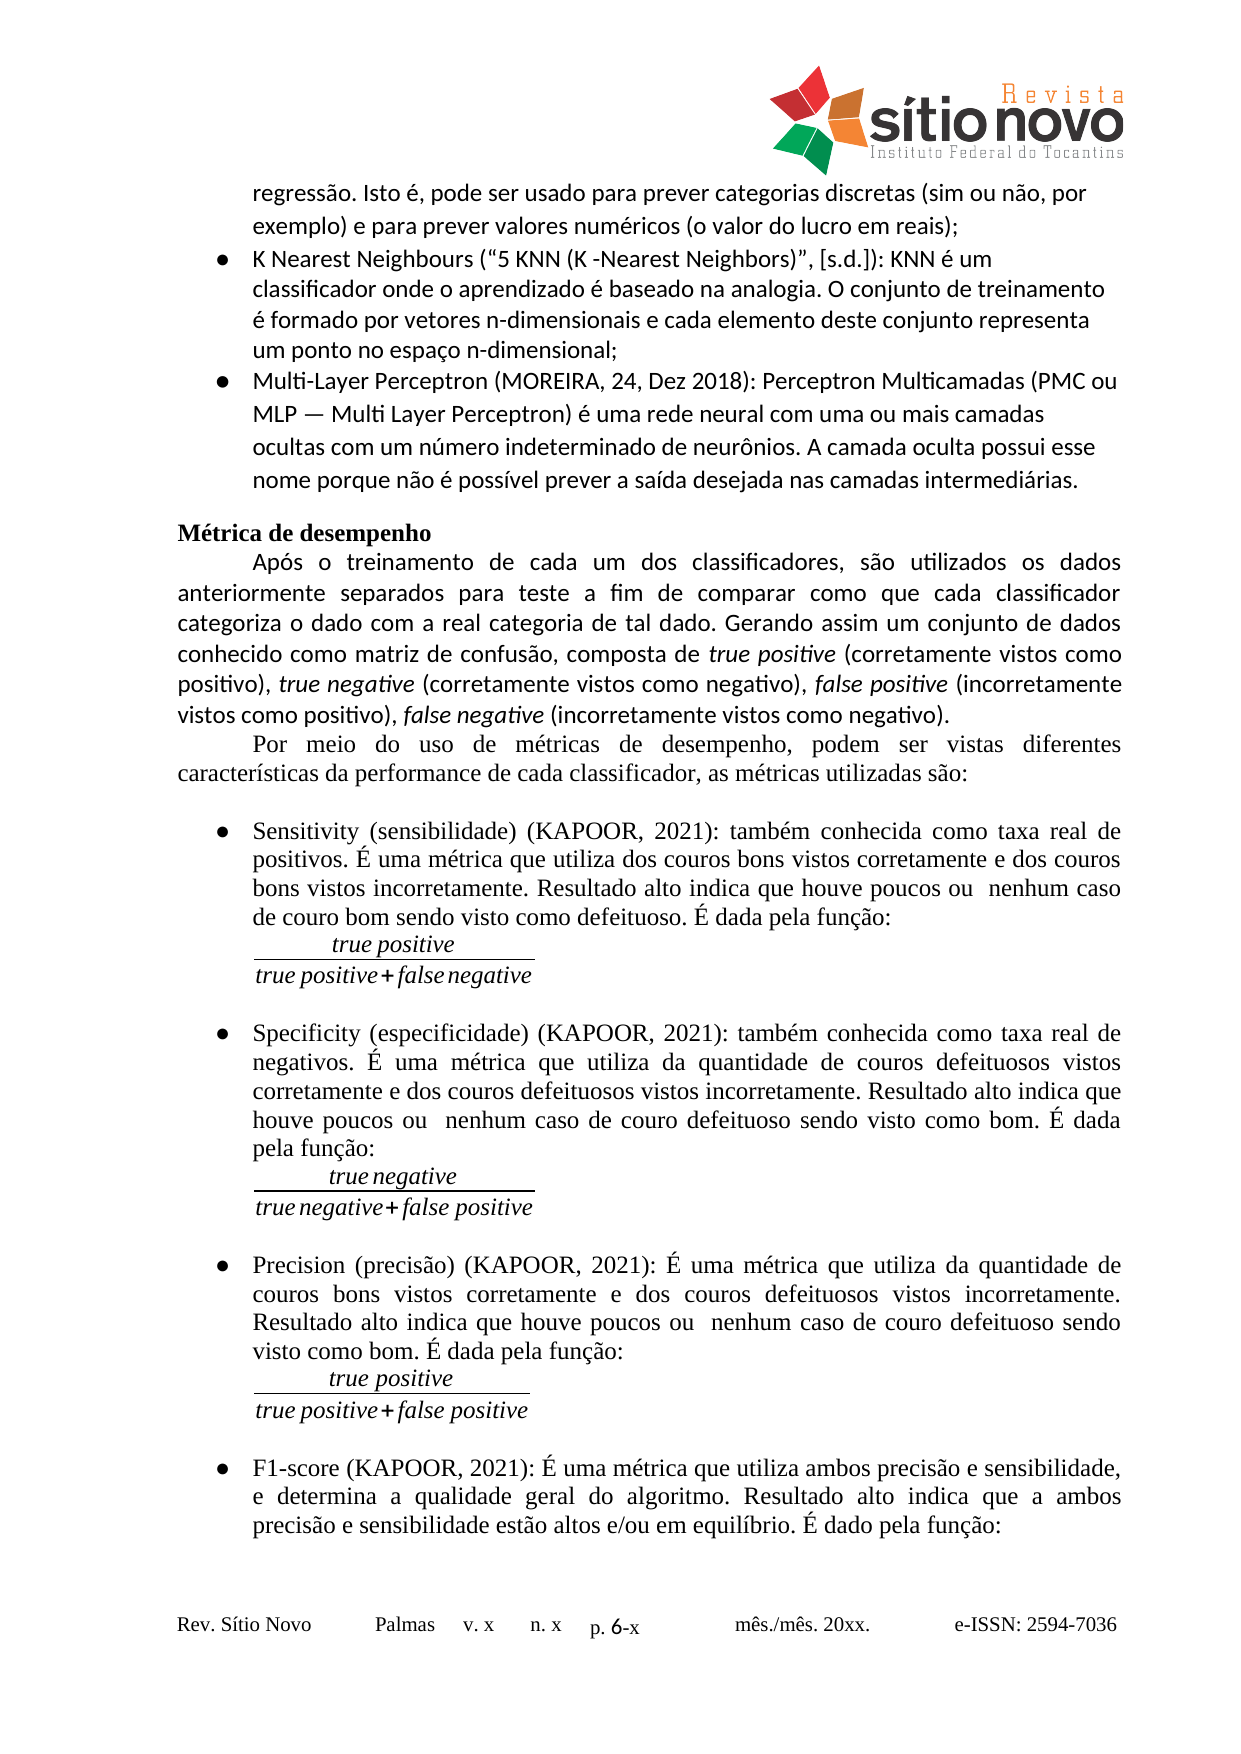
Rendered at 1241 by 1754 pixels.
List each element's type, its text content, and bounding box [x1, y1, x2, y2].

list F1-score (KAPOOR, 2021): É uma métrica que utiliza ambos precisão e sensibilidade, e determina a qualidade geral do algoritmo. Resultado alto indica que a ambos precisão e sensibilidade estão altos e/ou em equilíbrio. É dado pela função: [215, 1453, 1122, 1539]
list Sensitivity (sensibilidade) (KAPOOR, 2021): também conhecida como taxa real de positivos. É uma métrica que utiliza dos couros bons vistos corretamente e dos couros bons vistos incorretamente. Resultado alto indica que houve poucos ou nenhum caso de couro bom sendo visto como defeituoso. É dada pela função: [215, 816, 1122, 931]
text Por meio do uso de métricas de desempenho, podem ser vistas diferentes características da performance de cada classificador, as métricas utilizadas são: [177, 729, 1122, 787]
list K Nearest Neighbours (“5 KNN (K -Nearest Neighbors)”, [s.d.]): KNN é um classificador onde o aprendizado é baseado na analogia. O conjunto de treinamento é formado por vetores n-dimensionais e cada elemento deste conjunto representa um ponto no espaço n-dimensional; [215, 243, 1122, 365]
list Multi-Layer Perceptron (MOREIRA, 24, Dez 2018): Perceptron Multicamadas (PMC ou MLP — Multi Layer Perceptron) é uma rede neural com uma ou mais camadas ocultas com um número indeterminado de neurônios. A camada oculta possui esse nome porque não é possível prever a saída desejada nas camadas intermediárias. [215, 365, 1122, 494]
list Precision (precisão) (KAPOOR, 2021): É uma métrica que utiliza da quantidade de couros bons vistos corretamente e dos couros defeituosos vistos incorretamente. Resultado alto indica que houve poucos ou nenhum caso de couro defeituoso sendo visto como bom. É dada pela função: [215, 1250, 1122, 1365]
list Specificity (especificidade) (KAPOOR, 2021): também conhecida como taxa real de negativos. É uma métrica que utiliza da quantidade de couros defeituosos vistos corretamente e dos couros defeituosos vistos incorretamente. Resultado alto indica que houve poucos ou nenhum caso de couro defeituoso sendo visto como bom. É dada pela função: [215, 1018, 1122, 1162]
text Após o treinamento de cada um dos classificadores, são utilizados os dados anteriormente separados para teste a fim de comparar como que cada classificador categoriza o dado com a real categoria de tal dado. Gerando assim um conjunto de dados conhecido como matriz de confusão, composta de true positive (corretamente vistos como positivo), true negative (corretamente vistos como negativo), false positive (incorretamente vistos como positivo), false negative (incorretamente vistos como negativo). [177, 546, 1122, 729]
subtitle Métrica de desempenho [177, 518, 1122, 546]
picture [769, 65, 1124, 176]
